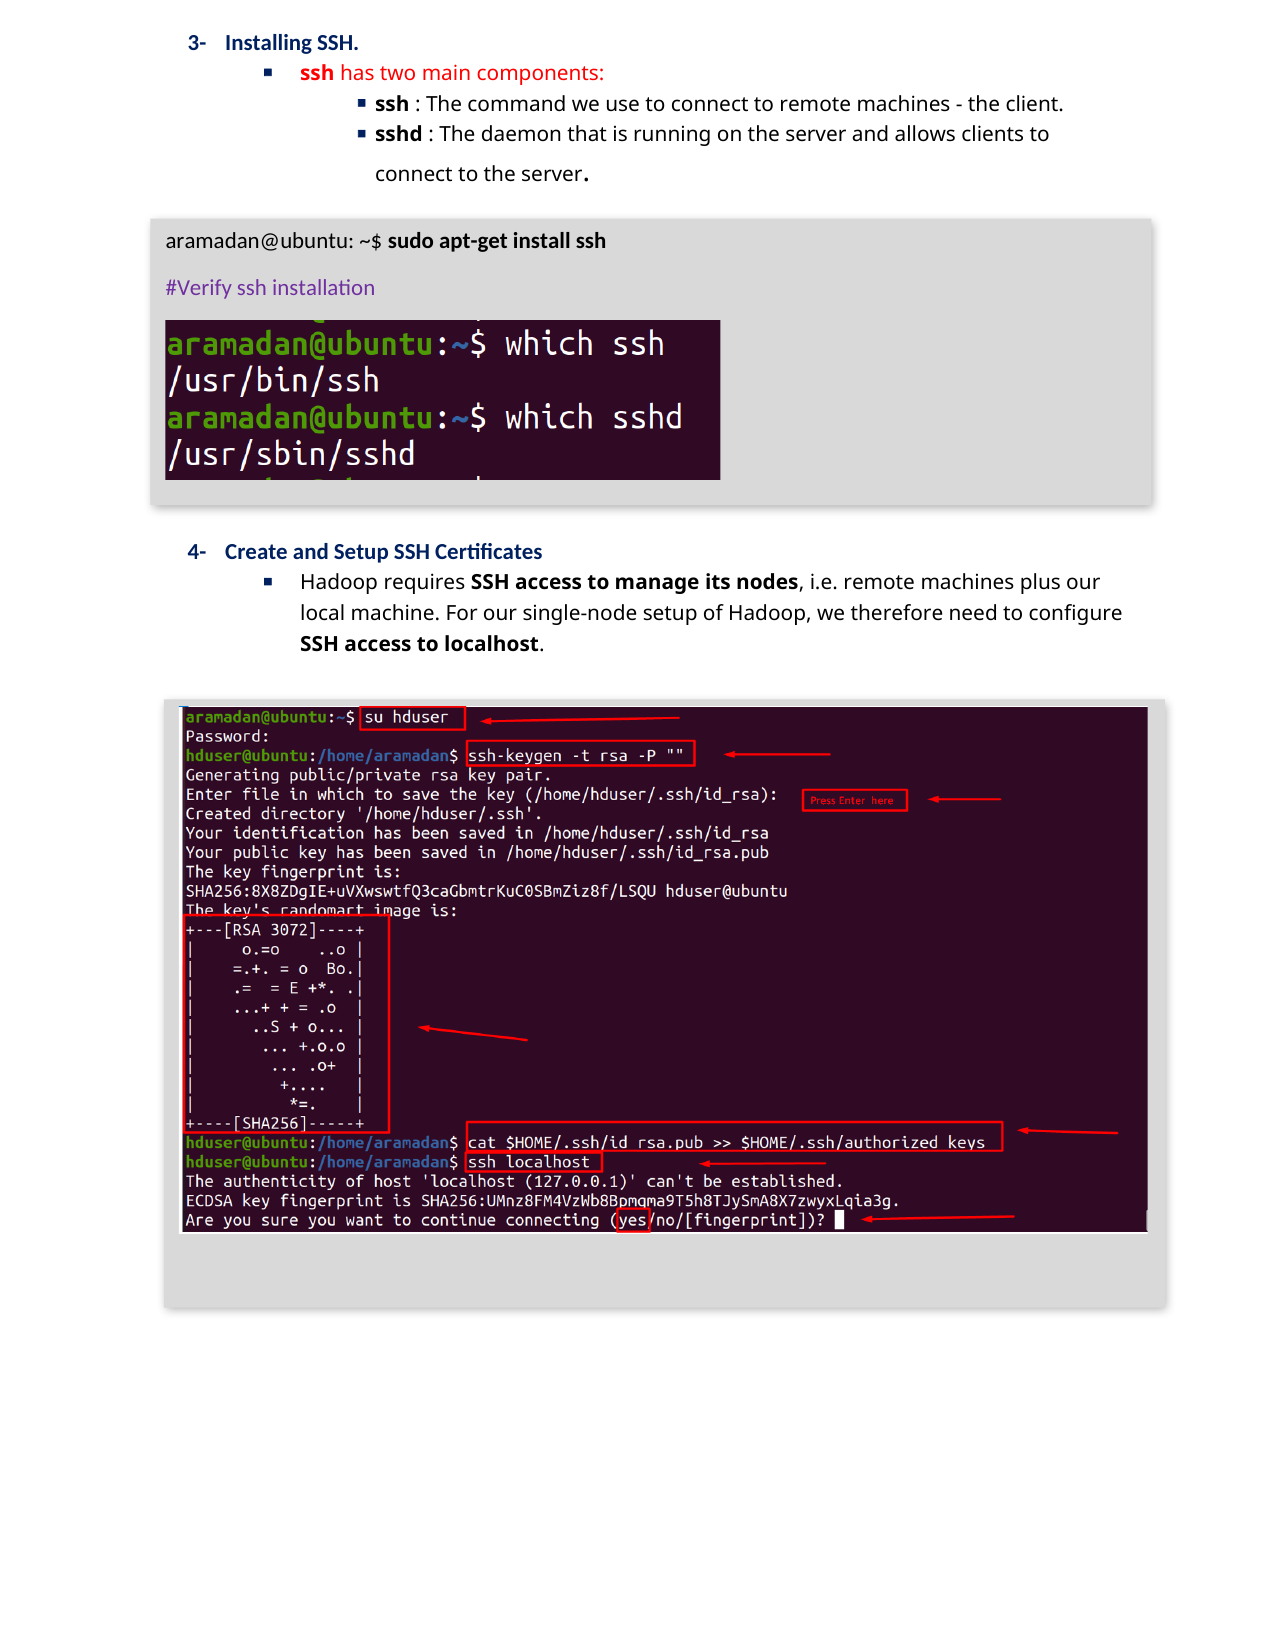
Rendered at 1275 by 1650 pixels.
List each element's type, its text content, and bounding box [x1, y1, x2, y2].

list ssh : The command we use to connect to remote machines - the client. [356, 89, 1125, 117]
picture [178, 706, 1148, 1234]
list sshd : The daemon that is running on the server and allows clients to connect to the server. [356, 119, 1125, 189]
list Installing SSH. [187, 28, 1125, 56]
list Create and Setup SSH Certificates [187, 537, 1125, 565]
list Hadoop requires SSH access to manage its nodes, i.e. remote machines plus our local machine. For our single-node setup of Hadoop, we therefore need to configure SSH access to localhost. [262, 567, 1125, 657]
list ssh has two main components: [262, 58, 1125, 87]
picture [165, 320, 721, 480]
